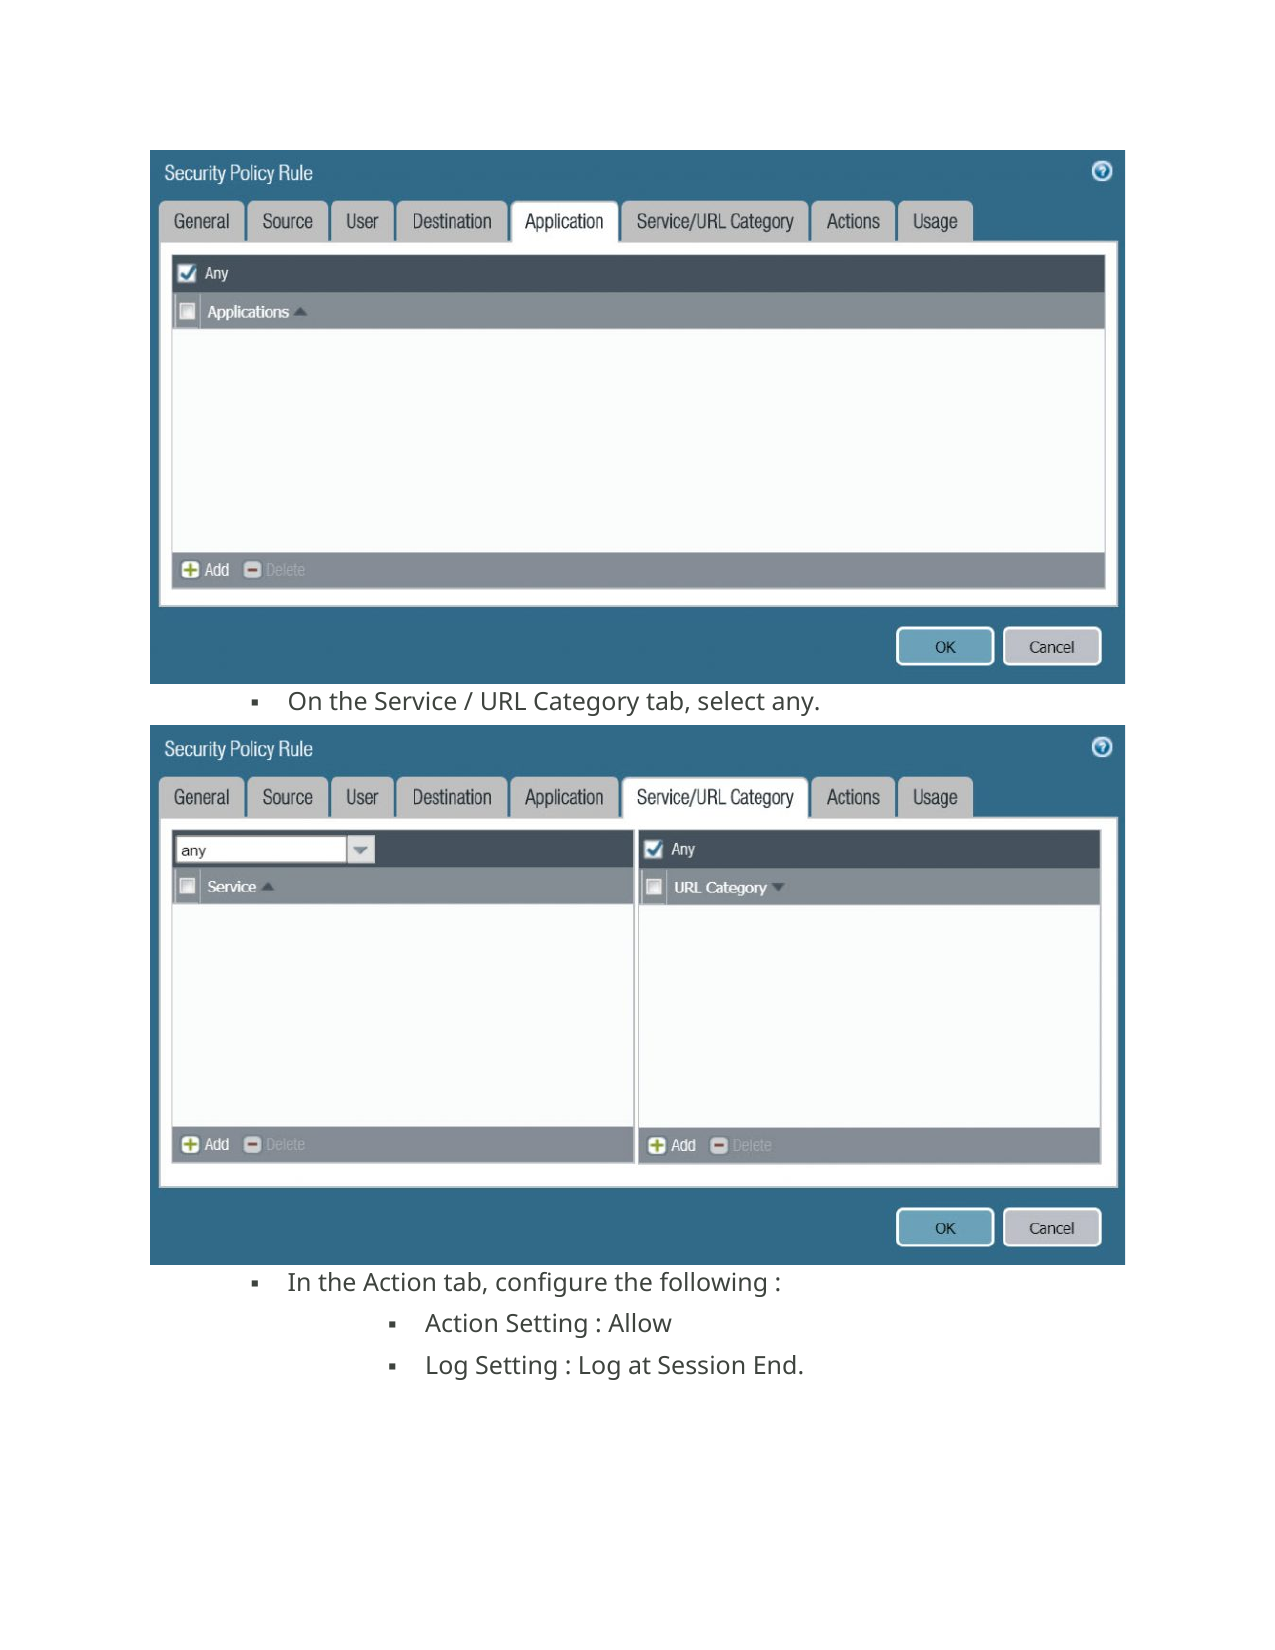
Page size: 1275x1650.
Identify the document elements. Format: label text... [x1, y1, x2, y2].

list Action Setting : Allow [387, 1306, 1125, 1340]
picture [150, 150, 1125, 684]
picture [150, 725, 1125, 1265]
list In the Action tab, configure the following : [250, 1265, 1125, 1298]
list On the Service / URL Category tab, select any. [250, 684, 1125, 717]
list Log Setting : Log at Session End. [387, 1348, 1125, 1382]
